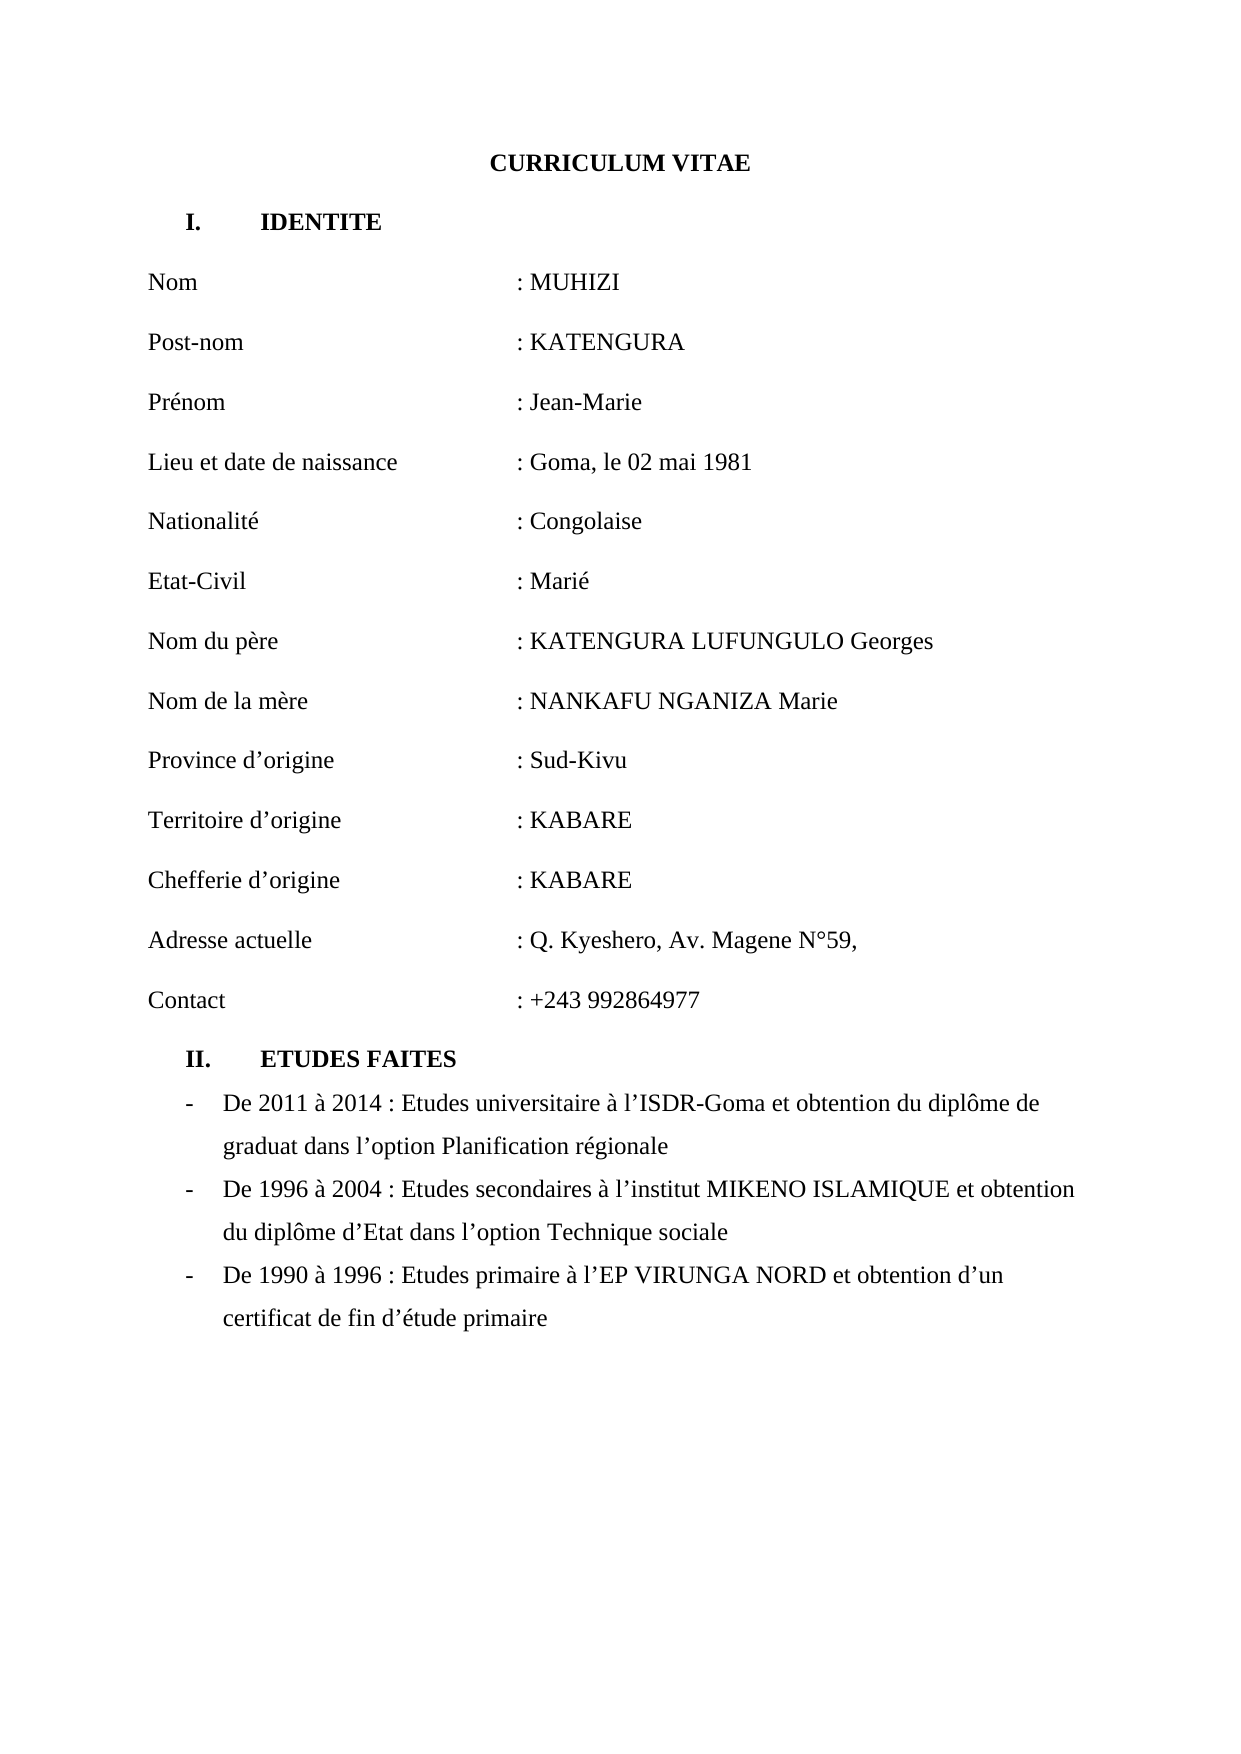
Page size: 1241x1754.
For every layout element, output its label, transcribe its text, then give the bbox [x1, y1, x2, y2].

list De 1996 à 2004 : Etudes secondaires à l’institut MIKENO ISLAMIQUE et obtention du diplôme d’Etat dans l’option Technique sociale [185, 1174, 1093, 1246]
text Nationalité : Congolaise [148, 506, 1093, 535]
text Lieu et date de naissance : Goma, le 02 mai 1981 [148, 447, 1093, 475]
list De 2011 à 2014 : Etudes universitaire à l’ISDR-Goma et obtention du diplôme de graduat dans l’option Planification régionale [185, 1088, 1093, 1159]
text Contact : +243 992864977 [148, 985, 1093, 1013]
text Prénom : Jean-Marie [148, 387, 1093, 416]
text Province d’origine : Sud-Kivu [148, 746, 1093, 774]
text Territoire d’origine : KABARE [148, 805, 1093, 834]
text Chefferie d’origine : KABARE [148, 865, 1093, 894]
text Etat-Civil : Marié [148, 566, 1093, 595]
text Adresse actuelle : Q. Kyeshero, Av. Magene N°59, [148, 925, 1093, 954]
text Nom : MUHIZI [148, 267, 1093, 296]
list IDENTITE [185, 207, 1093, 236]
text CURRICULUM VITAE [148, 148, 1093, 176]
list De 1990 à 1996 : Etudes primaire à l’EP VIRUNGA NORD et obtention d’un certificat de fin d’étude primaire [185, 1260, 1093, 1332]
text Nom du père : KATENGURA LUFUNGULO Georges [148, 626, 1093, 655]
list ETUDES FAITES [185, 1044, 1093, 1073]
text Post-nom : KATENGURA [148, 327, 1093, 356]
text Nom de la mère : NANKAFU NGANIZA Marie [148, 686, 1093, 714]
